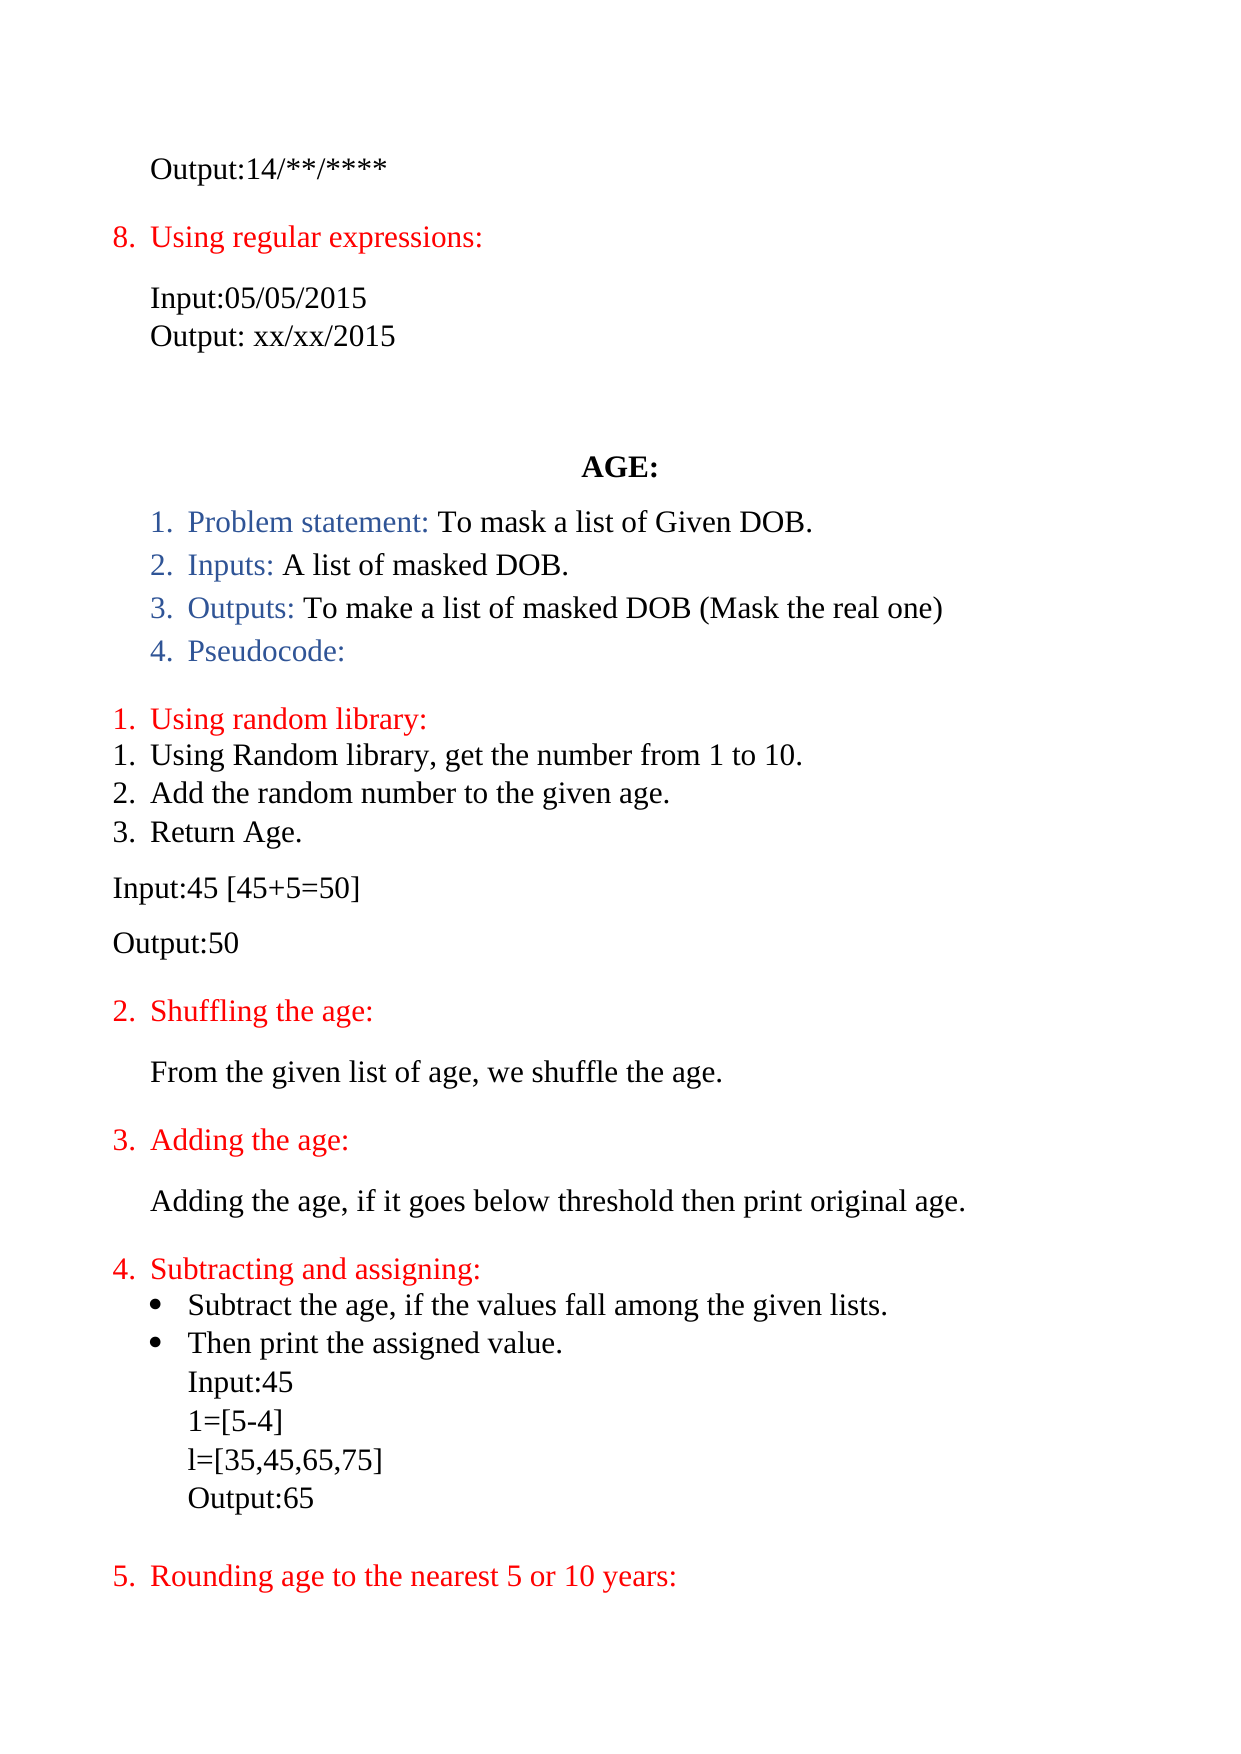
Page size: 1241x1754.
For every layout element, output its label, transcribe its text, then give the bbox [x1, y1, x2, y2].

text Output:50 [112, 924, 1090, 960]
list Add the random number to the given age. [112, 775, 1090, 811]
list Using regular expressions: [112, 218, 1090, 254]
list Then print the assigned value. [150, 1324, 1090, 1361]
text AGE: [150, 448, 1090, 484]
subtitle Pseudocode: [150, 632, 1090, 668]
list Output: xx/xx/2015 [150, 318, 1090, 353]
text Adding the age, if it goes below threshold then print original age. [150, 1182, 1090, 1218]
list Input:05/05/2015 [150, 279, 1090, 315]
text From the given list of age, we shuffle the age. [150, 1053, 1090, 1089]
list Using random library: [112, 700, 1090, 736]
list Return Age. [112, 813, 1090, 849]
list Adding the age: [112, 1121, 1090, 1157]
list Input:45 [187, 1363, 1090, 1399]
list 1=[5-4] [187, 1402, 1090, 1438]
text Input:45 [45+5=50] [112, 869, 1090, 905]
list l=[35,45,65,75] [187, 1441, 1090, 1477]
list Subtracting and assigning: [112, 1250, 1090, 1286]
list Subtract the age, if the values fall among the given lists. [150, 1286, 1090, 1322]
subtitle Inputs: A list of masked DOB. [150, 546, 1090, 582]
list Output:14/**/**** [150, 150, 1090, 186]
list Shuffling the age: [112, 992, 1090, 1028]
list Output:65 [187, 1479, 1090, 1516]
list Rounding age to the nearest 5 or 10 years: [112, 1557, 1090, 1593]
list Using Random library, get the number from 1 to 10. [112, 736, 1090, 772]
subtitle Outputs: To make a list of masked DOB (Mask the real one) [150, 589, 1090, 625]
subtitle Problem statement: To mask a list of Given DOB. [150, 503, 1090, 539]
